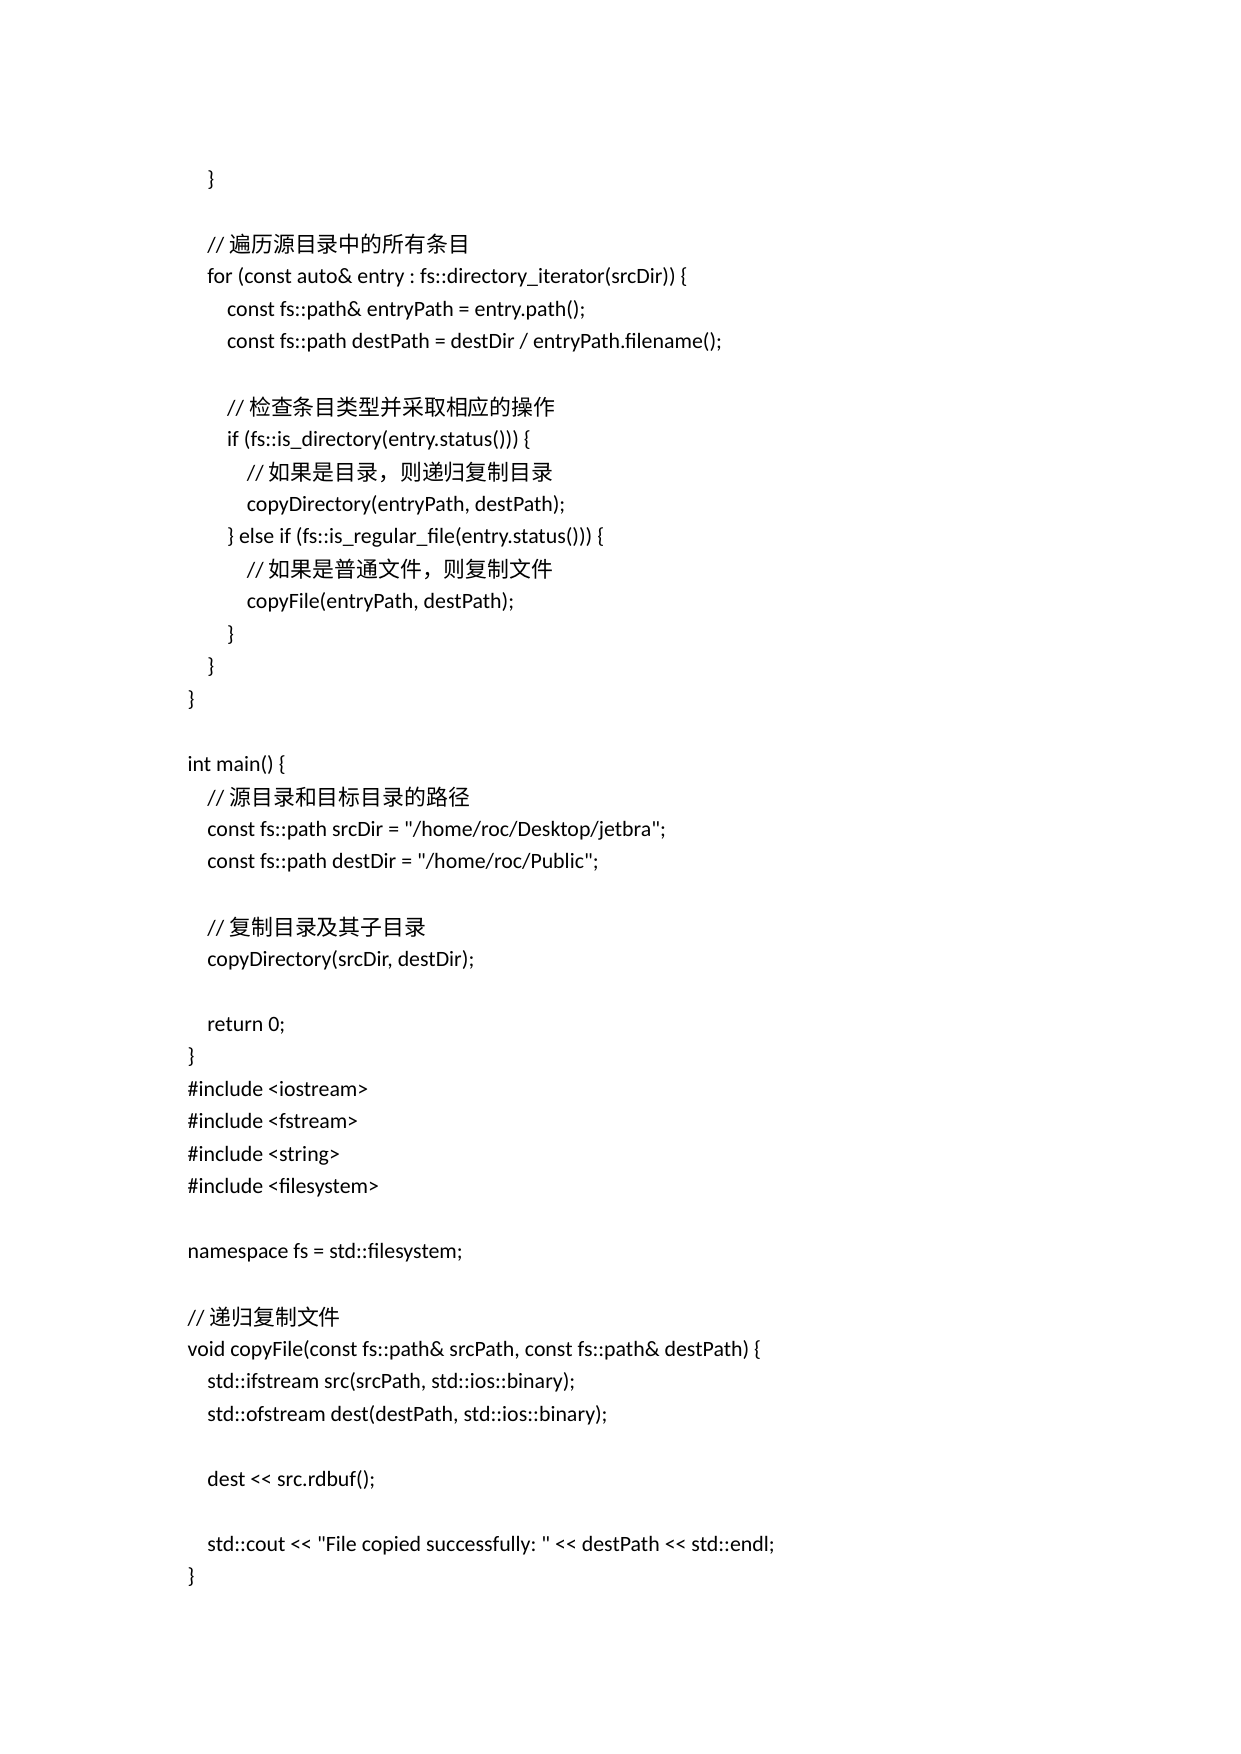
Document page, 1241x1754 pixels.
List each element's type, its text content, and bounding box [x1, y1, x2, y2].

text #include <iostream> [187, 1072, 1053, 1104]
text } [187, 1039, 1053, 1072]
text } else if (fs::is_regular_file(entry.status())) { [187, 519, 1053, 552]
text void copyFile(const fs::path& srcPath, const fs::path& destPath) { [187, 1332, 1053, 1364]
text #include <filesystem> [187, 1169, 1053, 1202]
text } [187, 617, 1053, 649]
text // 如果是目录，则递归复制目录 [187, 454, 1053, 487]
text for (const auto& entry : fs::directory_iterator(srcDir)) { [187, 259, 1053, 292]
text std::ifstream src(srcPath, std::ios::binary); [187, 1364, 1053, 1397]
text copyFile(entryPath, destPath); [187, 584, 1053, 617]
text return 0; [187, 1007, 1053, 1039]
text copyDirectory(entryPath, destPath); [187, 487, 1053, 519]
text copyDirectory(srcDir, destDir); [187, 942, 1053, 974]
text // 遍历源目录中的所有条目 [187, 227, 1053, 259]
text namespace fs = std::filesystem; [187, 1234, 1053, 1267]
text // 如果是普通文件，则复制文件 [187, 552, 1053, 584]
text // 检查条目类型并采取相应的操作 [187, 389, 1053, 422]
text #include <string> [187, 1137, 1053, 1169]
text // 复制目录及其子目录 [187, 909, 1053, 942]
text // 递归复制文件 [187, 1299, 1053, 1332]
text std::cout << "File copied successfully: " << destPath << std::endl; [187, 1527, 1053, 1559]
text std::ofstream dest(destPath, std::ios::binary); [187, 1397, 1053, 1429]
text const fs::path srcDir = "/home/roc/Desktop/jetbra"; [187, 812, 1053, 844]
text const fs::path& entryPath = entry.path(); [187, 292, 1053, 324]
text int main() { [187, 747, 1053, 779]
text const fs::path destDir = "/home/roc/Public"; [187, 844, 1053, 877]
text dest << src.rdbuf(); [187, 1462, 1053, 1494]
text } [187, 162, 1053, 194]
text #include <fstream> [187, 1104, 1053, 1137]
text } [187, 649, 1053, 682]
text const fs::path destPath = destDir / entryPath.filename(); [187, 324, 1053, 357]
text if (fs::is_directory(entry.status())) { [187, 422, 1053, 454]
text } [187, 682, 1053, 714]
text } [187, 1559, 1053, 1592]
text // 源目录和目标目录的路径 [187, 779, 1053, 812]
